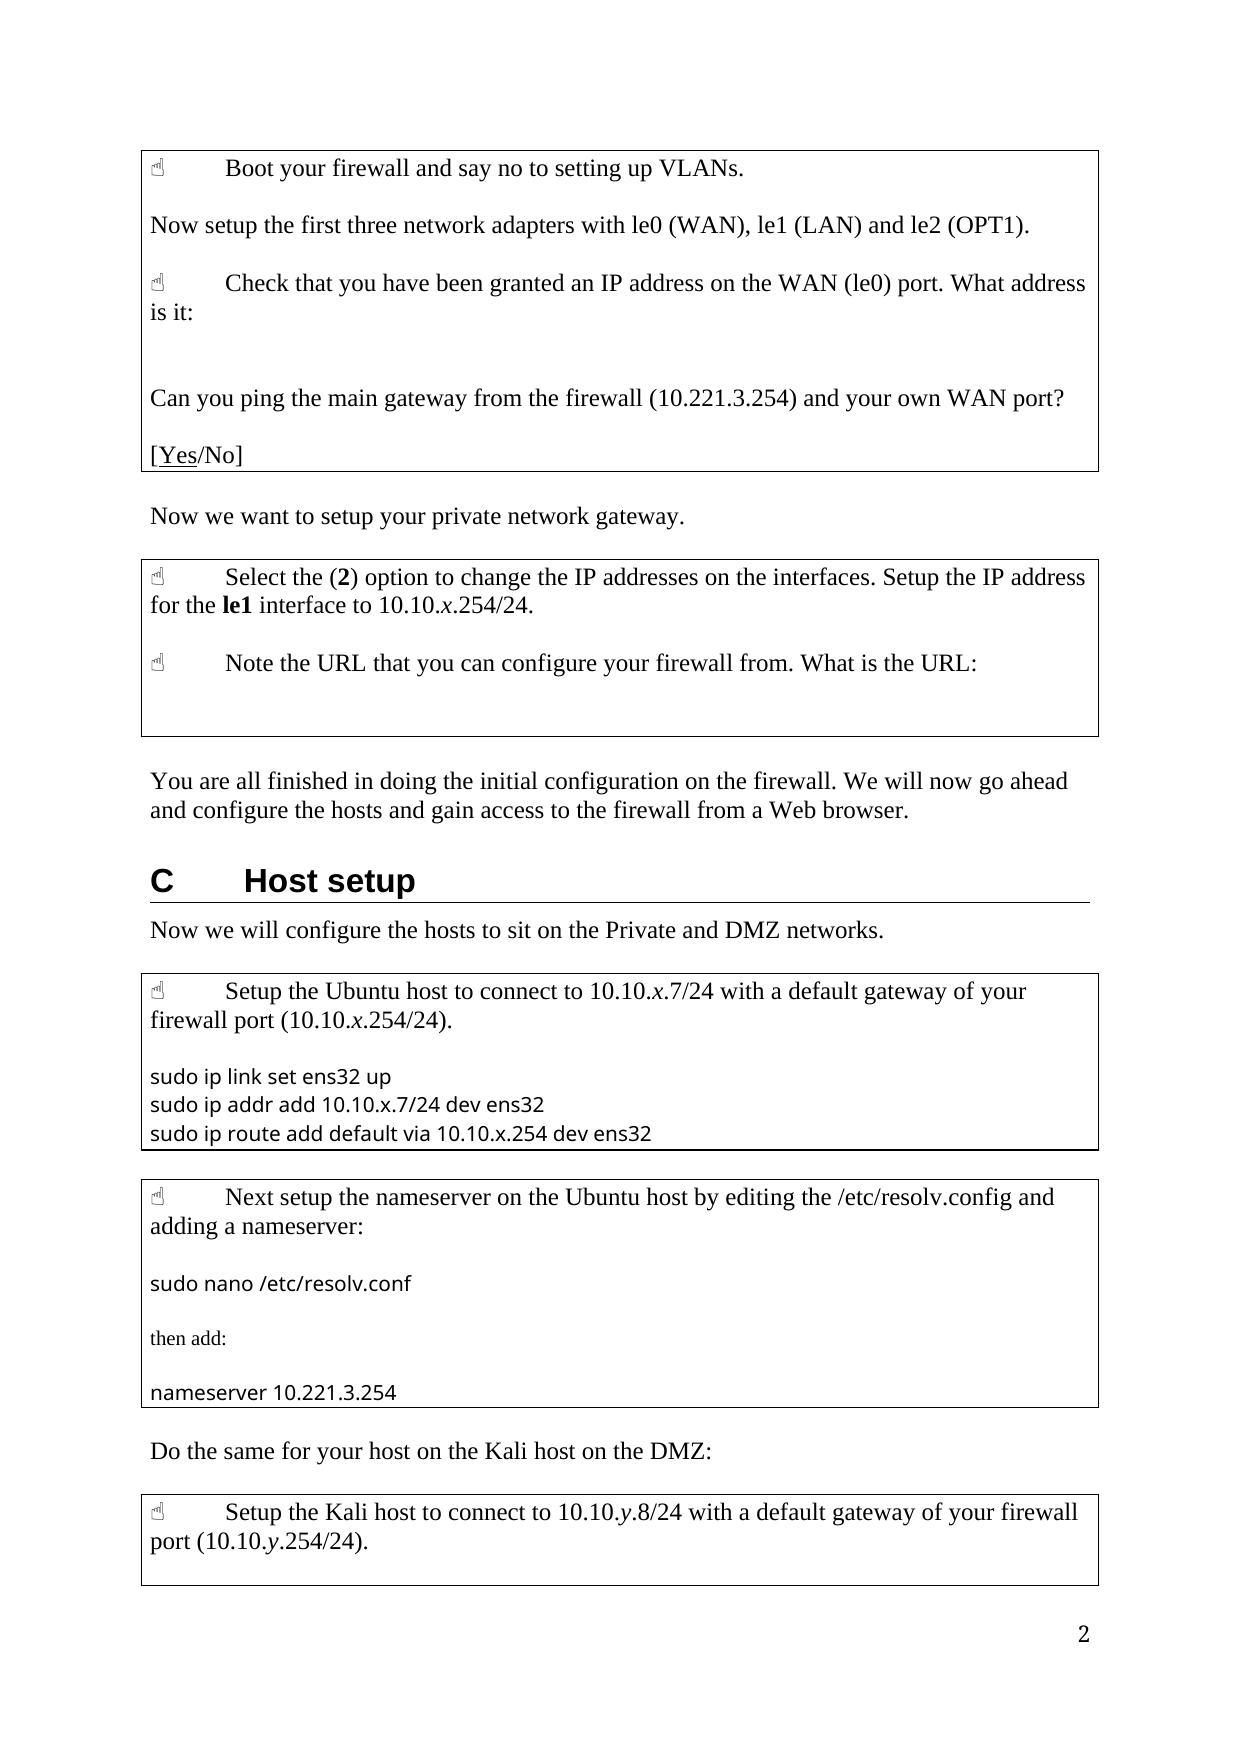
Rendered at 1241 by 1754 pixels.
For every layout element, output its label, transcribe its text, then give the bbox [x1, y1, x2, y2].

text Now setup the first three network adapters with le0 (WAN), le1 (LAN) and le2 (OPT1). [150, 211, 1090, 239]
text Boot your firewall and say no to setting up VLANs. [142, 151, 1098, 182]
text Do the same for your host on the Kali host on the DMZ: [150, 1436, 1090, 1465]
text [Yes/No] [142, 437, 1098, 471]
text Can you ping the main gateway from the firewall (10.221.3.254) and your own WAN port? [150, 383, 1090, 412]
text You are all finished in doing the initial configuration on the firewall. We will now go ahead and configure the hosts and gain access to the firewall from a Web browser. [150, 766, 1090, 824]
text Now we will configure the hosts to sit on the Private and DMZ networks. [150, 915, 1090, 944]
text sudo nano /etc/resolv.conf [150, 1269, 1090, 1297]
text sudo ip route add default via 10.10.x.254 dev ens32 [142, 1116, 1098, 1149]
text Setup the Ubuntu host to connect to 10.10.x.7/24 with a default gateway of your firewall port (10.10.x.254/24). [142, 974, 1098, 1033]
text Select the (2) option to change the IP addresses on the interfaces. Setup the IP address for the le1 interface to 10.10.x.254/24. [142, 560, 1098, 619]
text sudo ip addr add 10.10.x.7/24 dev ens32 [150, 1091, 1090, 1116]
text Note the URL that you can configure your firewall from. What is the URL: [150, 648, 1090, 677]
text nameserver 10.221.3.254 [142, 1375, 1098, 1407]
text sudo ip link set ens32 up [150, 1062, 1090, 1091]
text then add: [150, 1326, 1090, 1350]
text Check that you have been granted an IP address on the WAN (le0) port. What address is it: [150, 268, 1090, 326]
text Setup the Kali host to connect to 10.10.y.8/24 with a default gateway of your firewall port (10.10.y.254/24). [142, 1495, 1098, 1554]
text Next setup the nameserver on the Ubuntu host by editing the /etc/resolv.config and adding a nameserver: [142, 1180, 1098, 1240]
subtitle C Host setup [150, 861, 1090, 902]
text Now we want to setup your private network gateway. [150, 501, 1090, 530]
